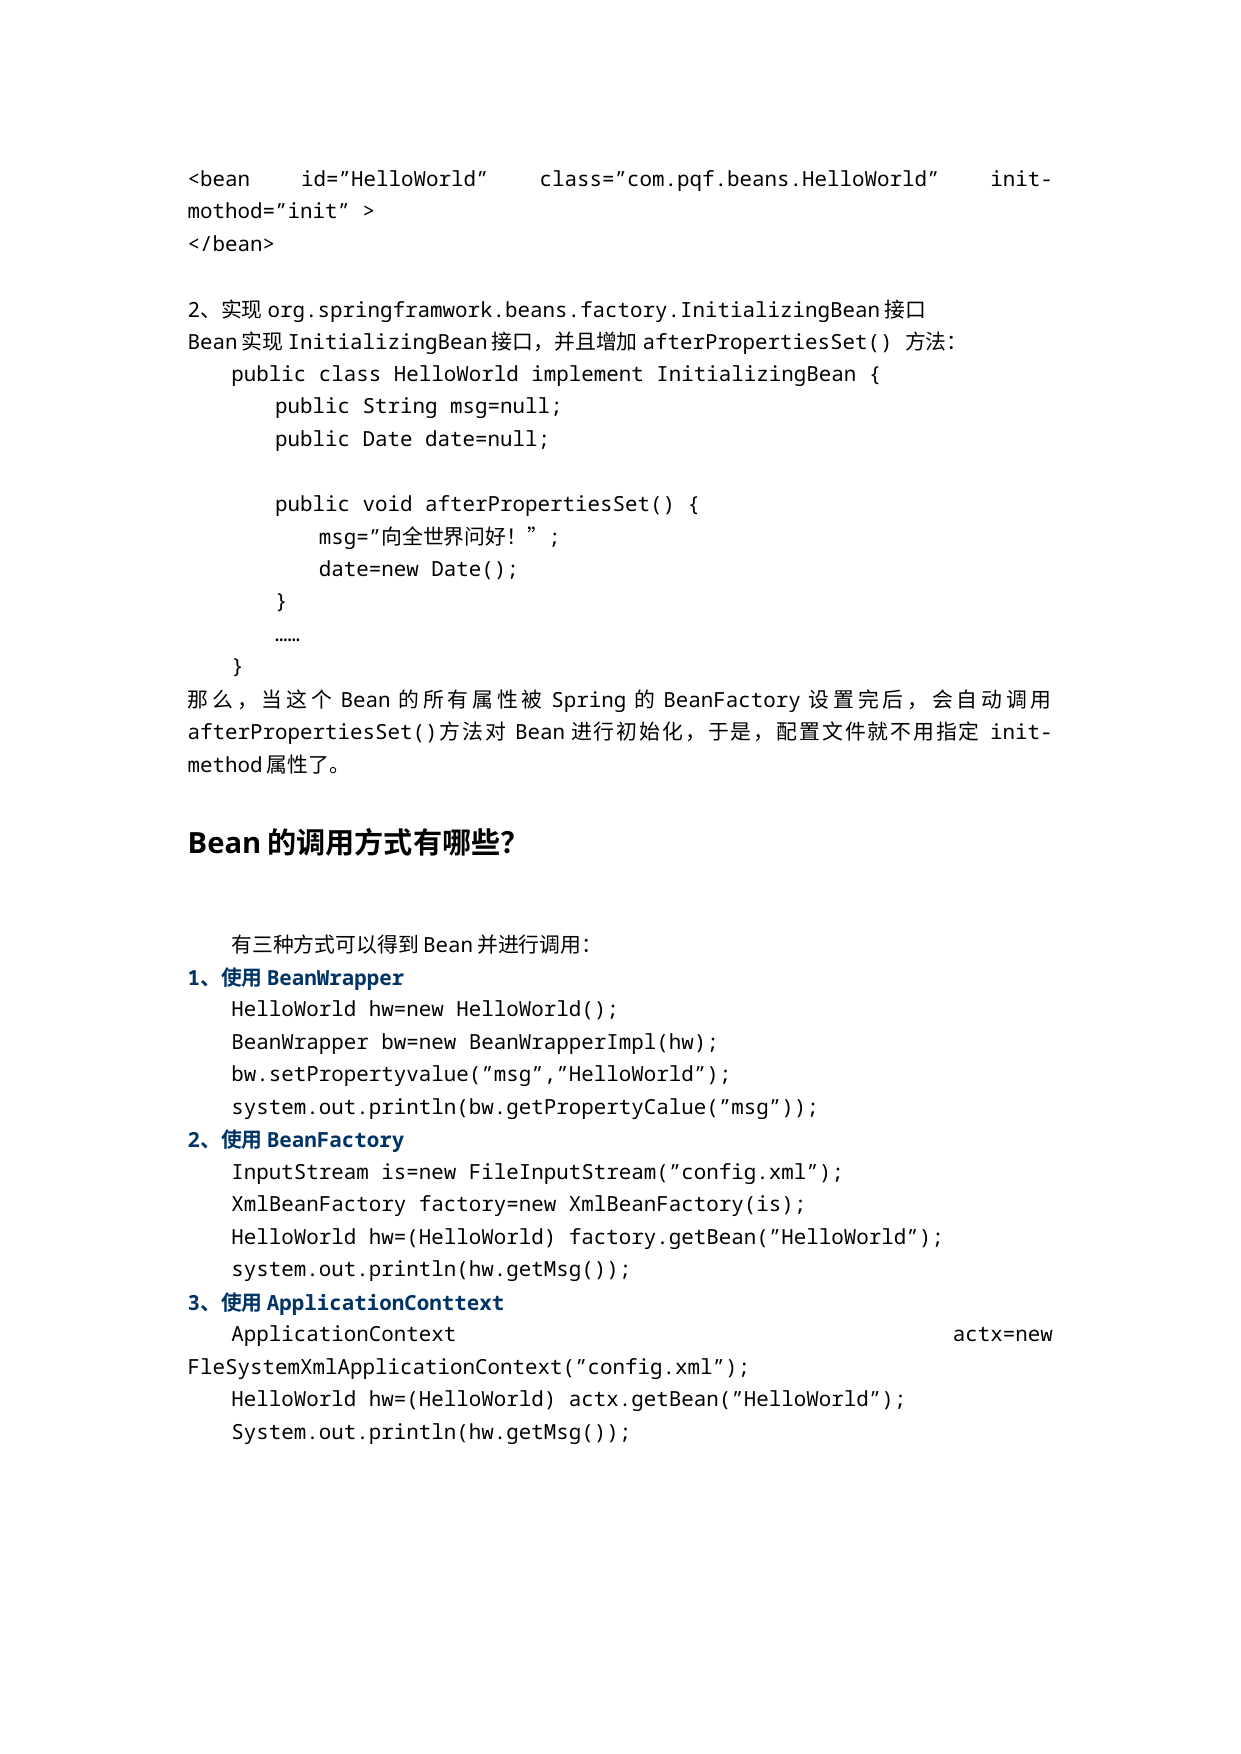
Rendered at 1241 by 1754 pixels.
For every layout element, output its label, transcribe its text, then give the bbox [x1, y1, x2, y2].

subtitle Bean的调用方式有哪些？ [187, 809, 1053, 874]
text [187, 162, 1053, 779]
text 有三种方式可以得到Bean并进行调用： 1、使用BeanWrapper HelloWorld hw=new HelloWorld(); BeanWrapper bw=new BeanWrapperImpl(hw); bw.setPropertyvalue(”msg”,”HelloWorld”); system.out.println(bw.getPropertyCalue(”msg”)); 2、使用BeanFactory InputStream is=new FileInputStream(”config.xml”); XmlBeanFactory factory=new XmlBeanFactory(is); HelloWorld hw=(HelloWorld) factory.getBean(”HelloWorld”); system.out.println(hw.getMsg()); 3、使用ApplicationConttext ApplicationContext actx=new FleSystemXmlApplicationContext(”config.xml”); HelloWorld hw=(HelloWorld) actx.getBean(”HelloWorld”); System.out.println(hw.getMsg()); [187, 927, 1053, 1447]
